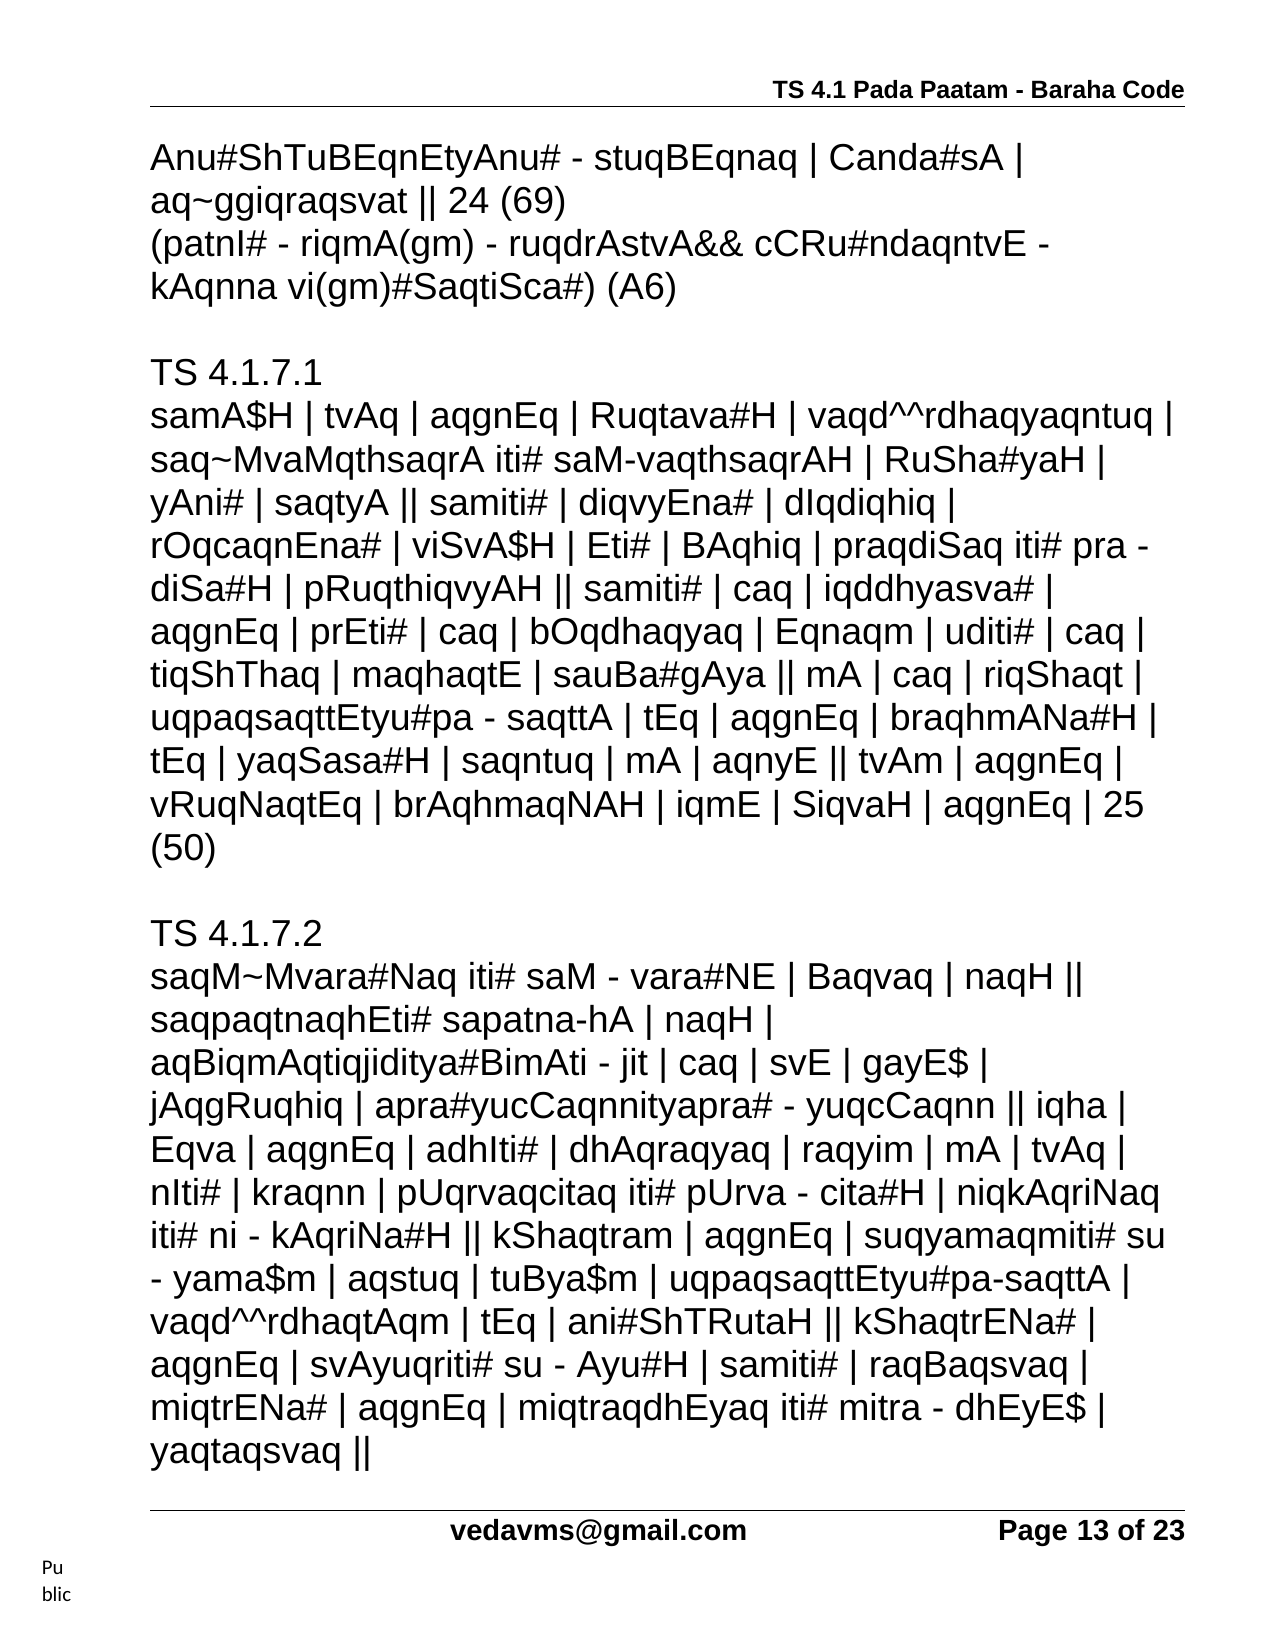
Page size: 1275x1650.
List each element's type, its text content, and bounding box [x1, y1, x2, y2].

text TS 4.1.7.2 [150, 911, 1185, 954]
text (patnI# - riqmA(gm) - ruqdrAstvA&& cCRu#ndaqntvE - kAqnna vi(gm)#SaqtiSca#) (A6) [150, 221, 1185, 307]
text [150, 135, 1185, 221]
text TS 4.1.7.1 [150, 351, 1185, 394]
text saqM~Mvara#Naq iti# saM - vara#NE | Baqvaq | naqH || saqpaqtnaqhEti# sapatna-hA | naqH | aqBiqmAqtiqjiditya#BimAti - jit | caq | svE | gayE$ | jAqgRuqhiq | apra#yucCaqnnityapra# - yuqcCaqnn || iqha | Eqva | aqgnEq | adhIti# | dhAqraqyaq | raqyim | mA | tvAq | nIti# | kraqnn | pUqrvaqcitaq iti# pUrva - cita#H | niqkAqriNaq iti# ni - kAqriNa#H || kShaqtram | aqgnEq | suqyamaqmiti# su - yama$m | aqstuq | tuBya$m | uqpaqsaqttEtyu#pa-saqttA | vaqd^^rdhaqtAqm | tEq | ani#ShTRutaH || kShaqtrENa# | aqgnEq | svAyuqriti# su - Ayu#H | samiti# | raqBaqsvaq | miqtrENa# | aqgnEq | miqtraqdhEyaq iti# mitra - dhEyE$ | yaqtaqsvaq || [150, 954, 1185, 1472]
text samA$H | tvAq | aqgnEq | Ruqtava#H | vaqd^^rdhaqyaqntuq | saq~MvaMqthsaqrA iti# saM-vaqthsaqrAH | RuSha#yaH | yAni# | saqtyA || samiti# | diqvyEna# | dIqdiqhiq | rOqcaqnEna# | viSvA$H | Eti# | BAqhiq | praqdiSaq iti# pra - diSa#H | pRuqthiqvyAH || samiti# | caq | iqddhyasva# | aqgnEq | prEti# | caq | bOqdhaqyaq | Eqnaqm | uditi# | caq | tiqShThaq | maqhaqtE | sauBa#gAya || mA | caq | riqShaqt | uqpaqsaqttEtyu#pa - saqttA | tEq | aqgnEq | braqhmANa#H | tEq | yaqSasa#H | saqntuq | mA | aqnyE || tvAm | aqgnEq | vRuqNaqtEq | brAqhmaqNAH | iqmE | SiqvaH | aqgnEq | 25 (50) [150, 394, 1185, 868]
